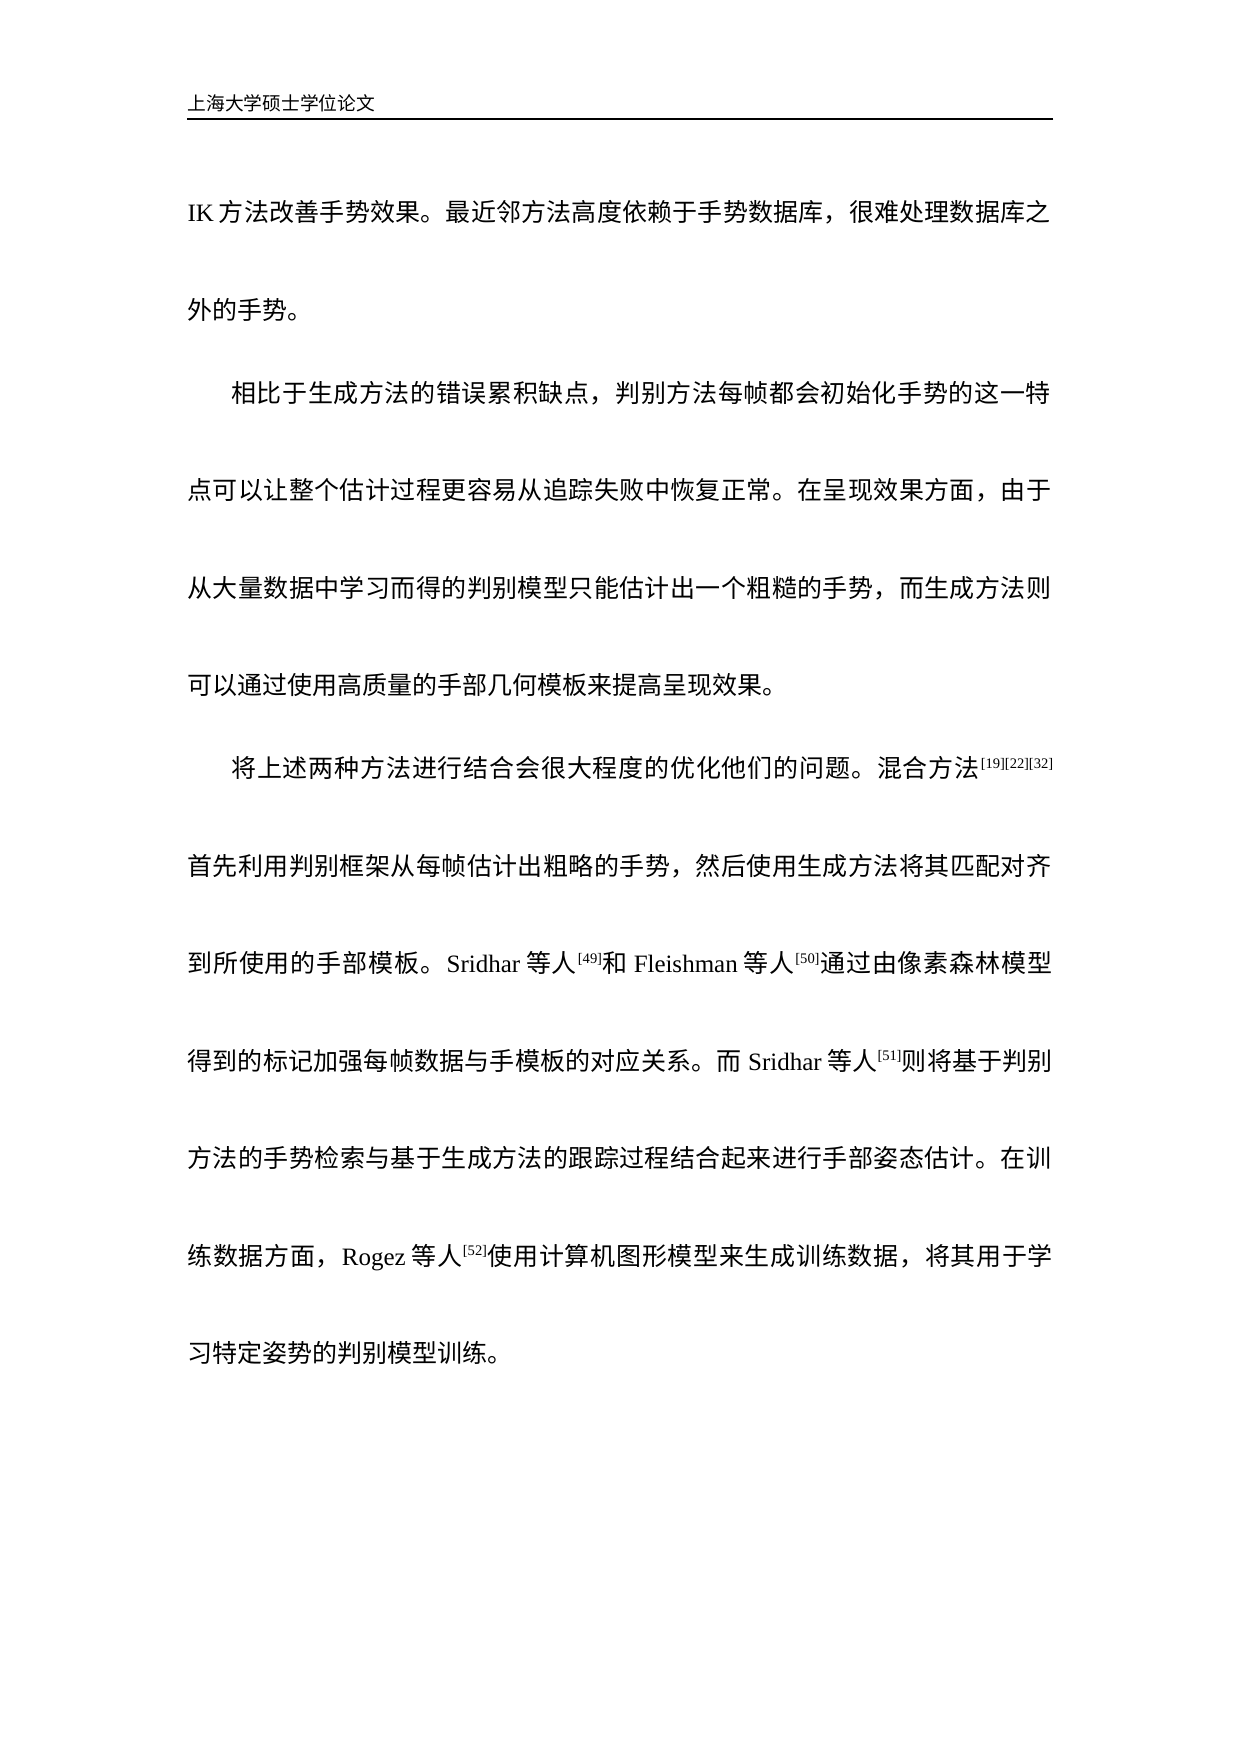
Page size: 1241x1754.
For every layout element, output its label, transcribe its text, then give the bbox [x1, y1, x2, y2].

list 相比于生成方法的错误累积缺点，判别方法每帧都会初始化手势的这一特点可以让整个估计过程更容易从追踪失败中恢复正常。在呈现效果方面，由于从大量数据中学习而得的判别模型只能估计出一个粗糙的手势，而生成方法则可以通过使用高质量的手部几何模板来提高呈现效果。 [187, 359, 1053, 716]
list 将上述两种方法进行结合会很大程度的优化他们的问题。混合方法[19][22][32]首先利用判别框架从每帧估计出粗略的手势，然后使用生成方法将其匹配对齐到所使用的手部模板。Sridhar等人[49]和Fleishman等人[50]通过由像素森林模型得到的标记加强每帧数据与手模板的对应关系。而Sridhar等人[51]则将基于判别方法的手势检索与基于生成方法的跟踪过程结合起来进行手部姿态估计。在训练数据方面，Rogez等人[52]使用计算机图形模型来生成训练数据，将其用于学习特定姿势的判别模型训练。 [187, 734, 1053, 1384]
